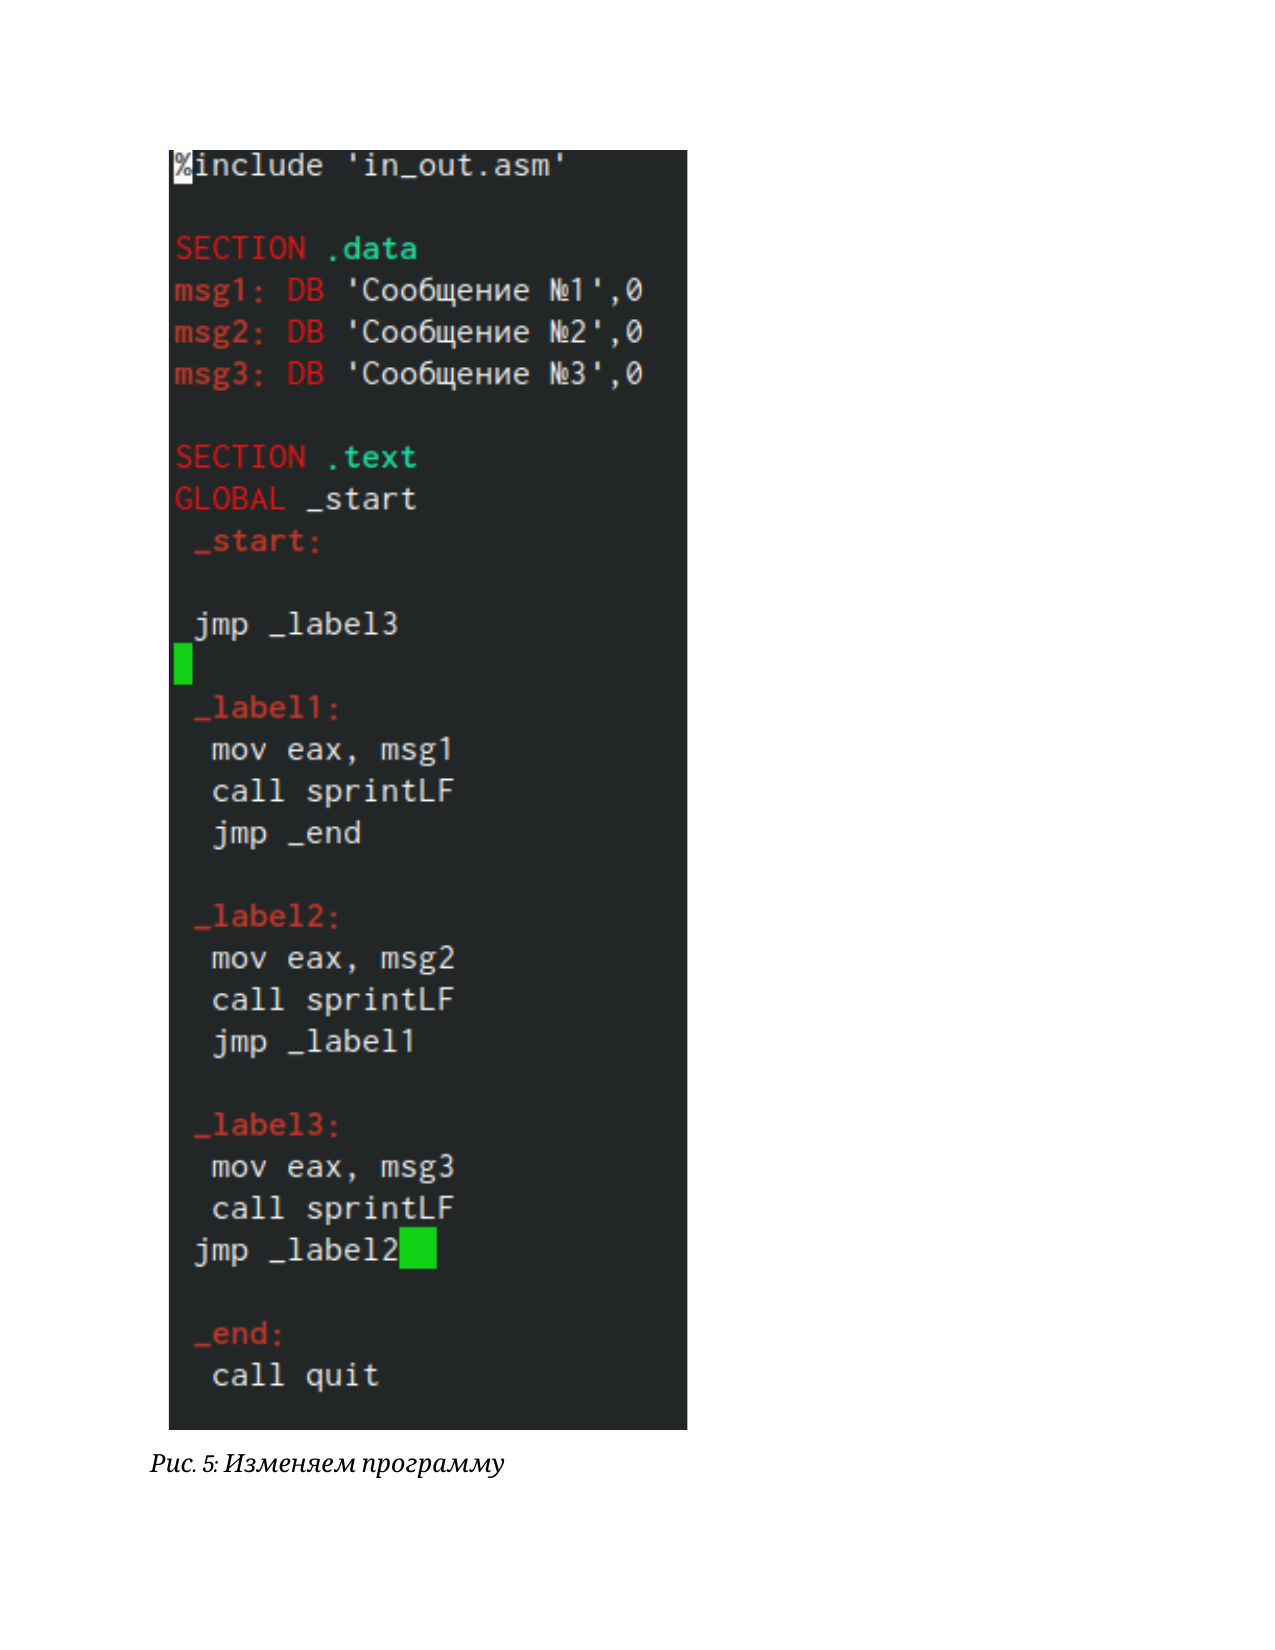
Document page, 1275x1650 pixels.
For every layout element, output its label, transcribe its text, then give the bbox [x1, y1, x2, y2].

picture [168, 150, 688, 1430]
text Рис. 5: Изменяем программу [150, 1450, 1125, 1479]
